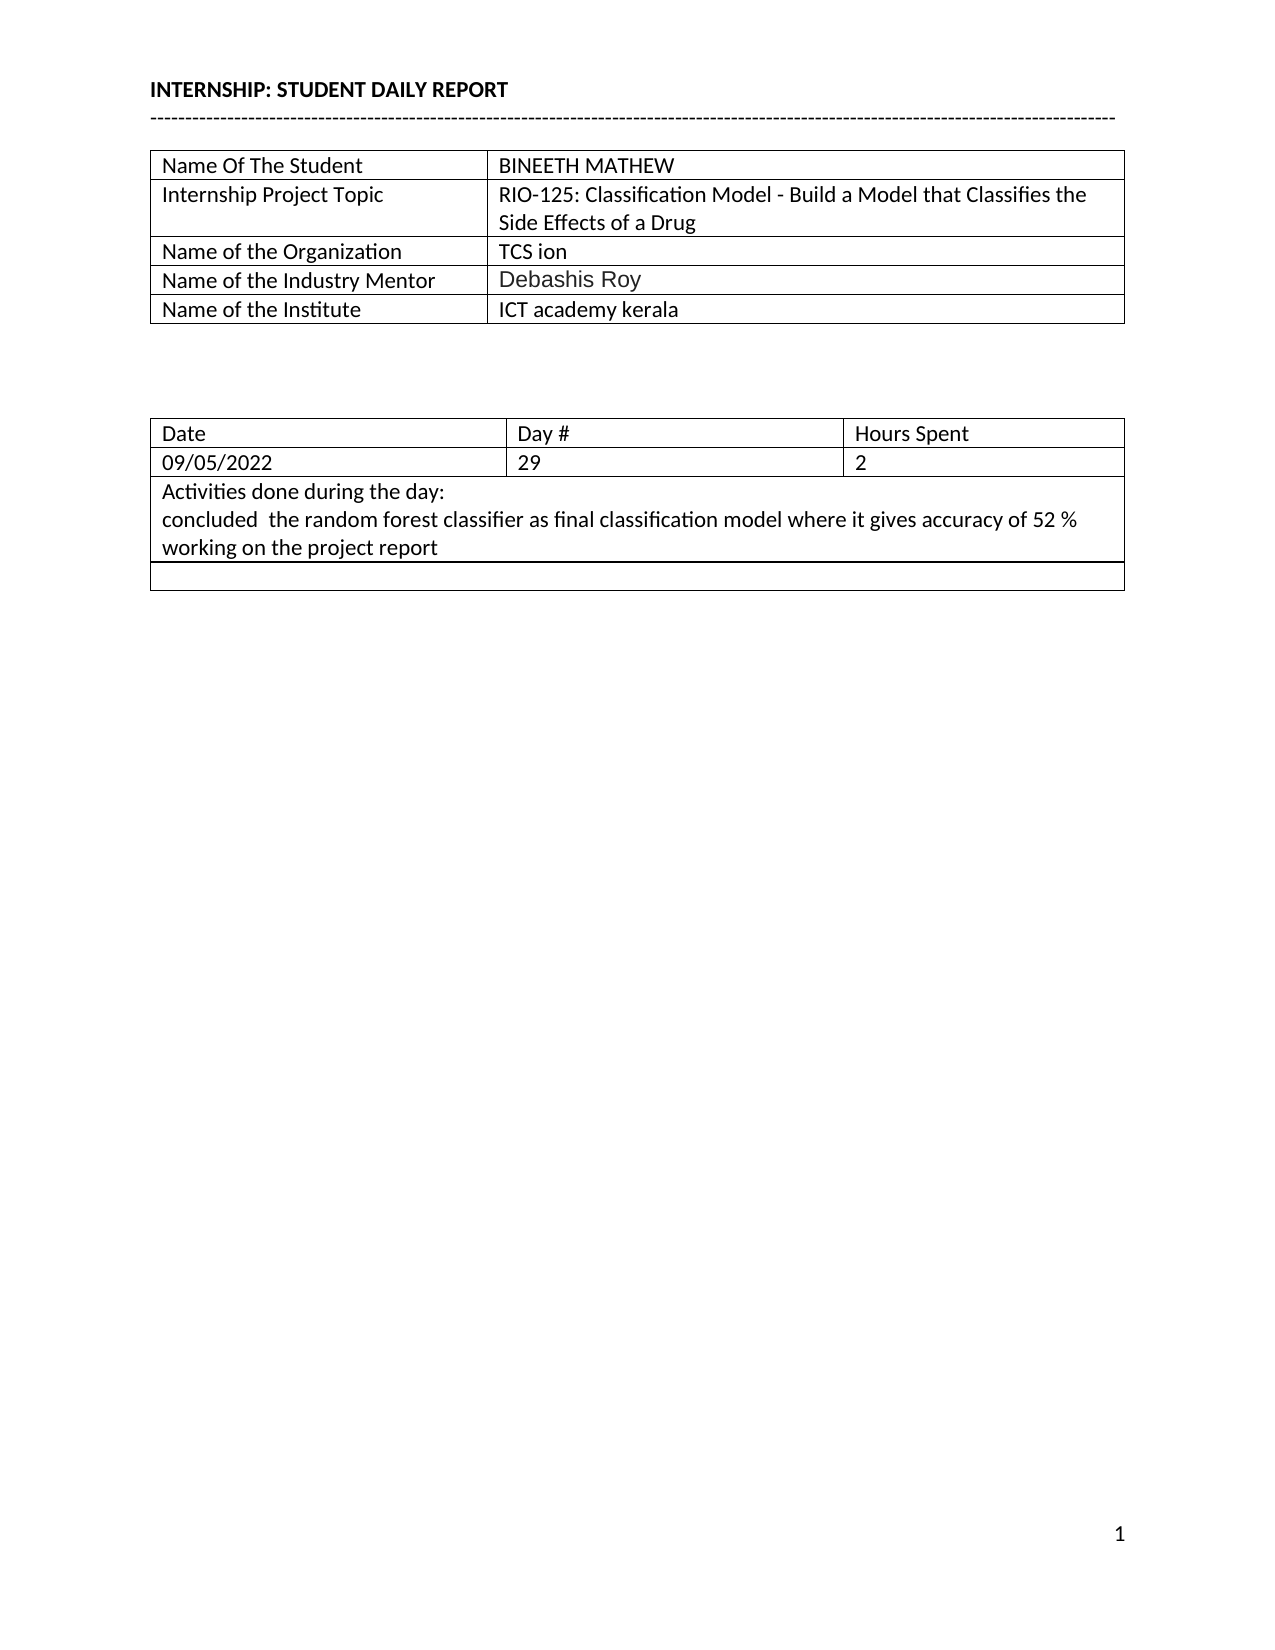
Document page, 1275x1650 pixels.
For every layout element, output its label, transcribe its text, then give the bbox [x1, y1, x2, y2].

table_cell 29 [507, 448, 843, 476]
table_cell Debashis Roy [488, 266, 1124, 294]
table_cell RIO-125: Classification Model - Build a Model that Classifies the Side Effects of a Drug [488, 180, 1124, 236]
table_cell [151, 563, 1124, 590]
table_cell Name of the Institute [151, 295, 487, 323]
table_cell 09/05/2022 [151, 448, 506, 476]
table_header Day # [507, 419, 843, 447]
table_cell Internship Project Topic [151, 180, 487, 236]
table_cell Activities done during the day: concluded the random forest classifier as final classification model where it gives accuracy of 52 % working on the project report [151, 477, 1124, 561]
table_cell Name of the Industry Mentor [151, 266, 487, 294]
table_cell TCS ion [488, 237, 1124, 265]
table_header Name Of The Student [151, 151, 487, 179]
table_cell ICT academy kerala [488, 295, 1124, 323]
table_header Hours Spent [844, 419, 1124, 447]
table_cell Name of the Organization [151, 237, 487, 265]
table_header BINEETH MATHEW [488, 151, 1124, 179]
table_header Date [151, 419, 506, 447]
table_cell 2 [844, 448, 1124, 476]
